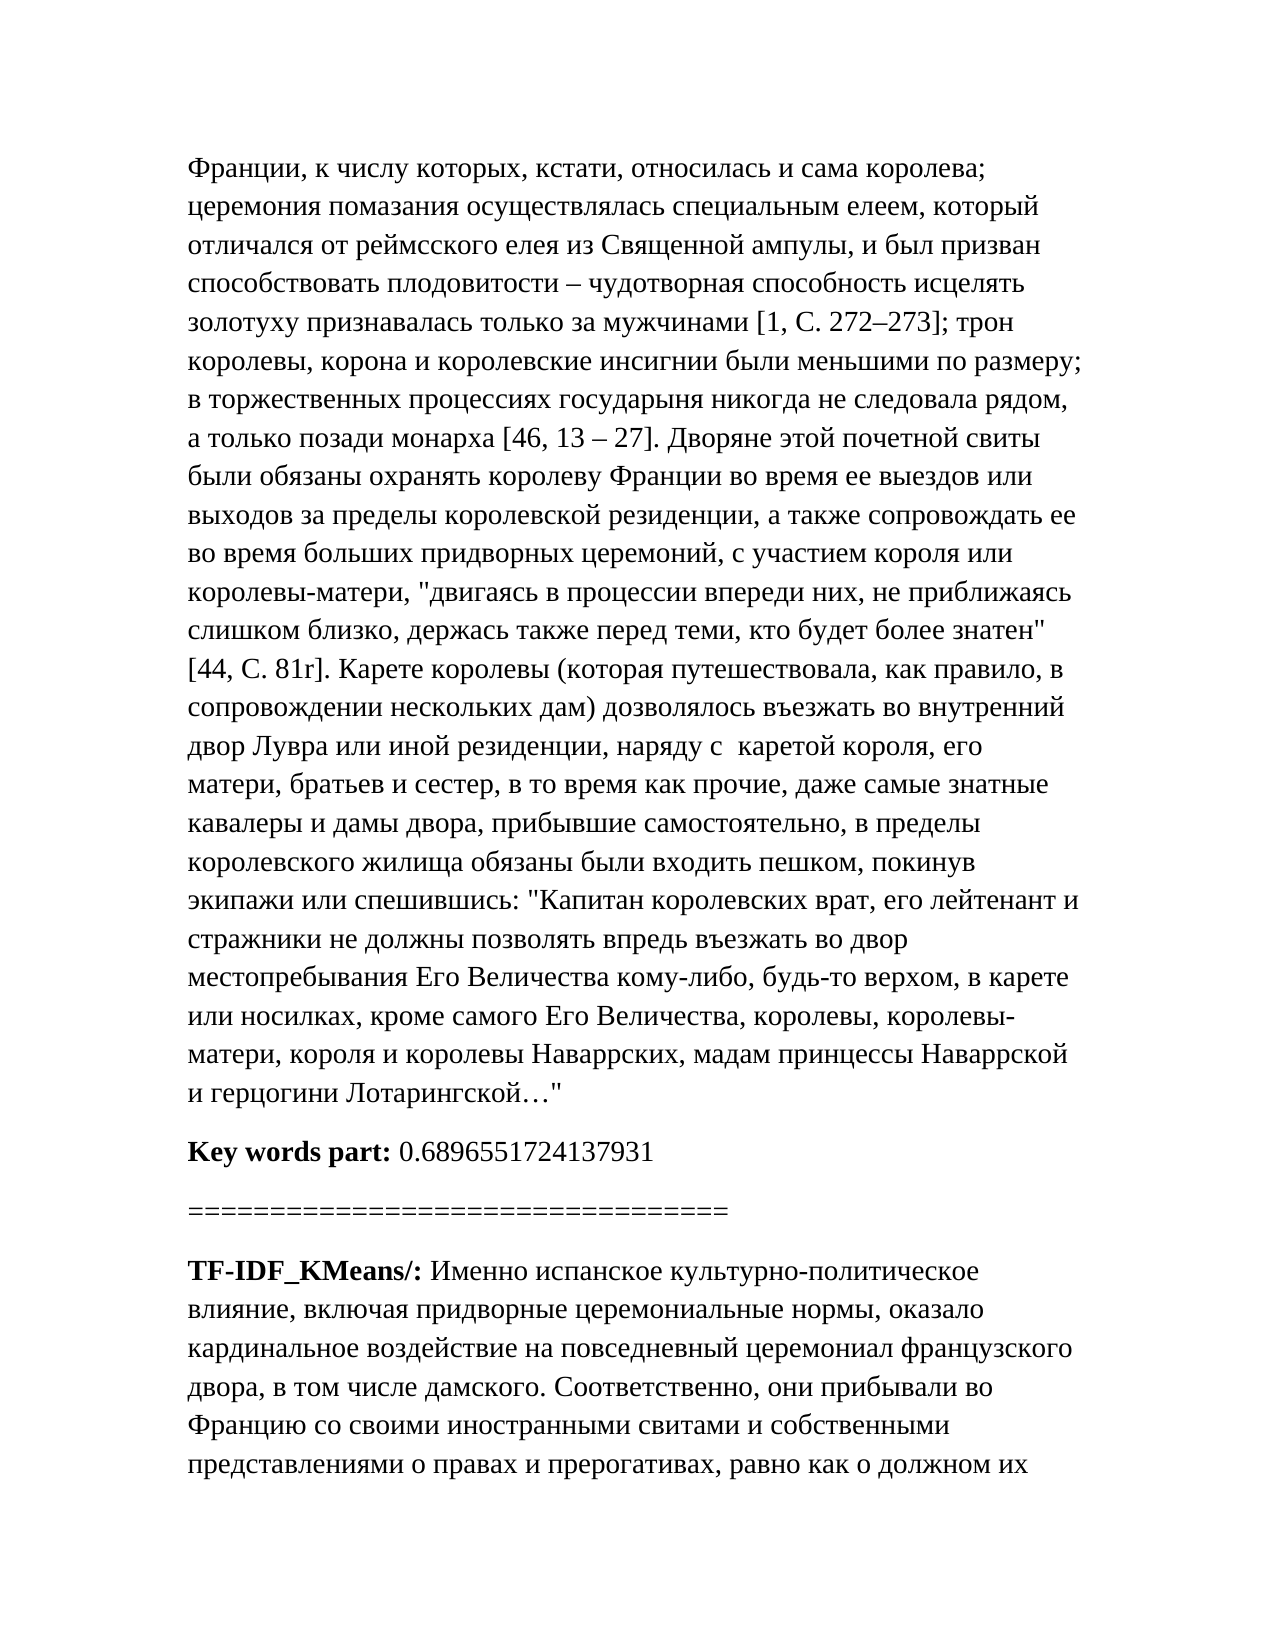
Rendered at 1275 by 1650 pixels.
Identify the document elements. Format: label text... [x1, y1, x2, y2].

text ================================= [187, 1194, 1087, 1227]
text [187, 1253, 1087, 1479]
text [187, 150, 1087, 1108]
text Key words part: 0.6896551724137931 [187, 1134, 1087, 1168]
